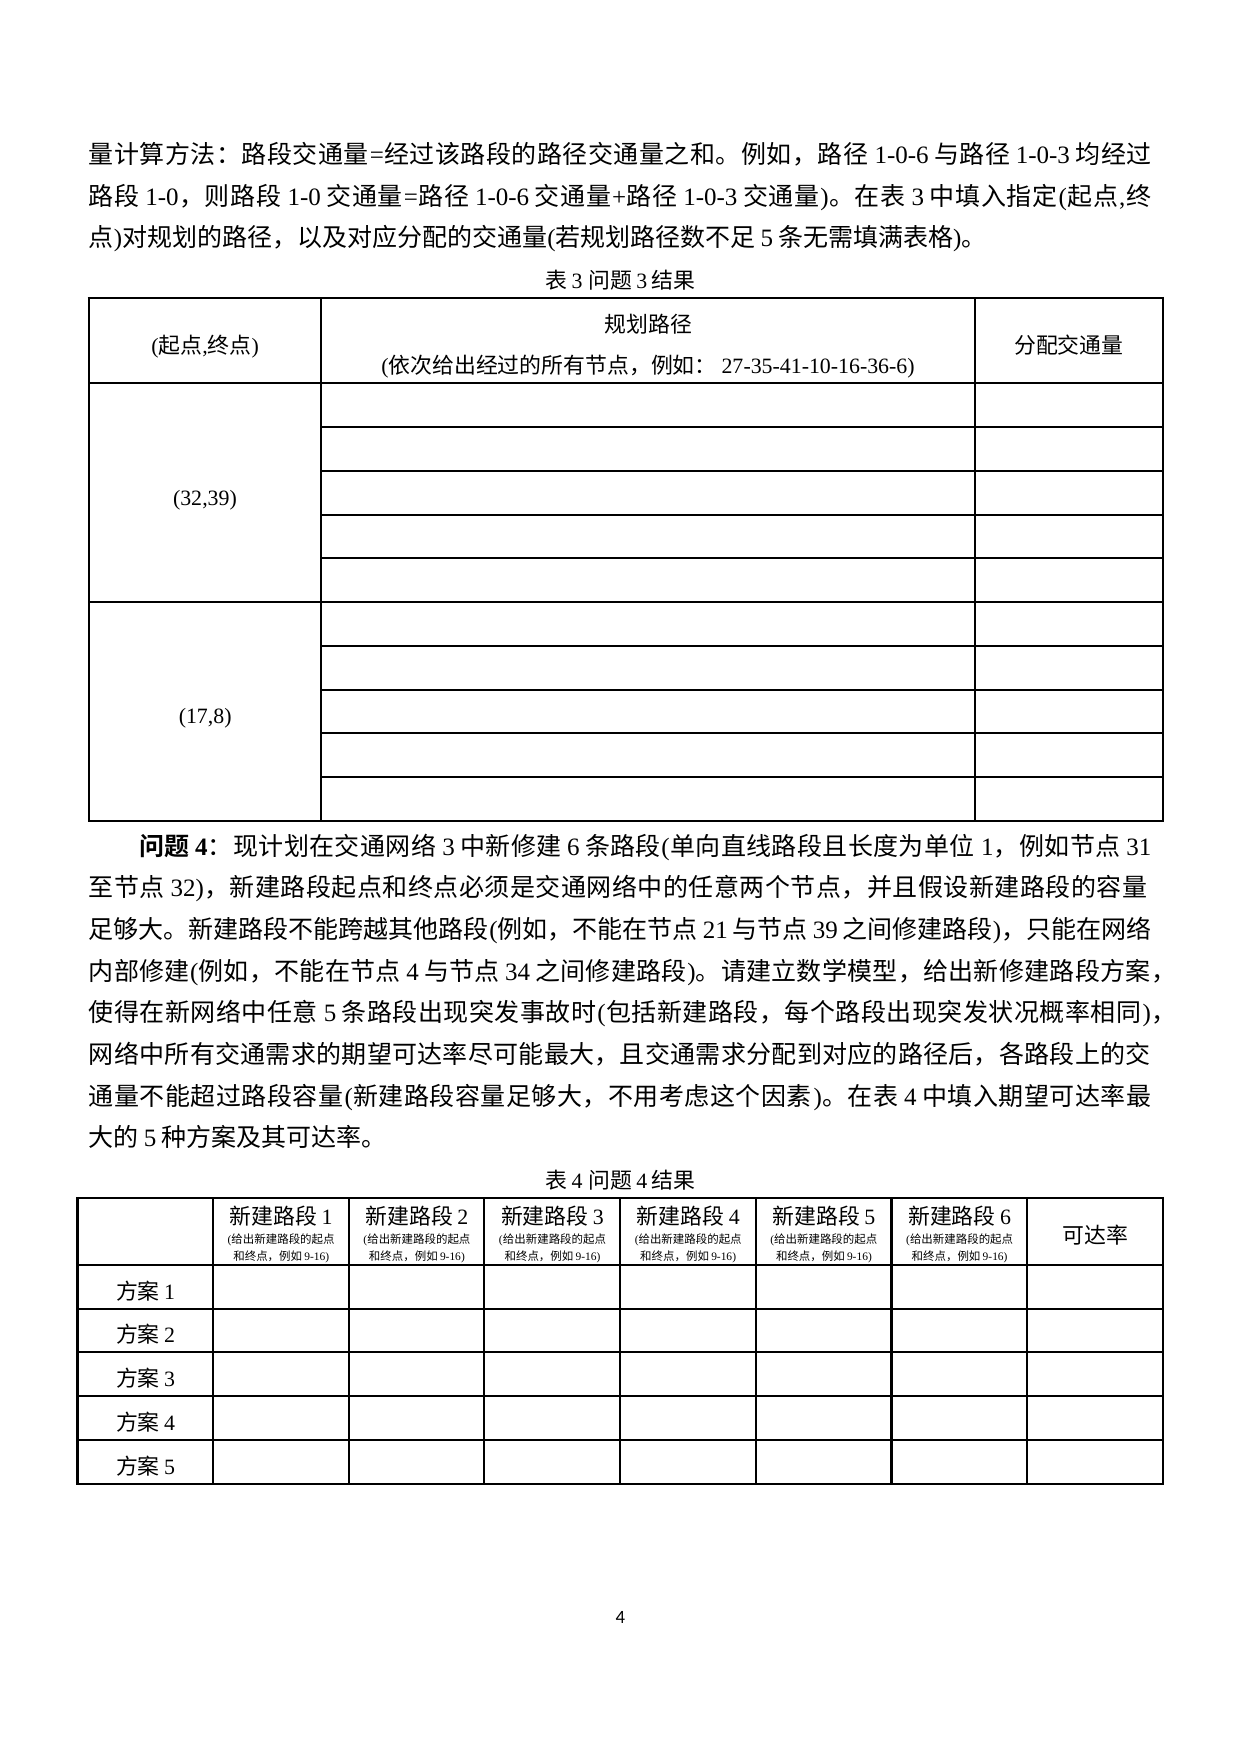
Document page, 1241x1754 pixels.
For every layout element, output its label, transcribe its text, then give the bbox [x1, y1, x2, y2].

table_cell [214, 1397, 348, 1439]
table_cell [322, 472, 974, 513]
table_cell [322, 428, 974, 470]
table_cell 方案3 [79, 1353, 212, 1395]
table_cell [976, 428, 1162, 470]
table_cell [322, 691, 974, 732]
table_cell [976, 734, 1162, 776]
table_cell [621, 1441, 755, 1482]
table_cell 方案4 [79, 1397, 212, 1439]
table_cell [485, 1353, 619, 1395]
table_cell [976, 384, 1162, 426]
table_cell [621, 1397, 755, 1439]
table_cell 方案1 [79, 1266, 212, 1307]
table_cell [485, 1266, 619, 1307]
table_cell [350, 1266, 483, 1307]
table_cell [350, 1310, 483, 1351]
text 表3 问题3结果 [89, 255, 1152, 297]
table_cell [485, 1310, 619, 1351]
table_cell [976, 516, 1162, 557]
table_header 规划路径 (依次给出经过的所有节点，例如： 27-35-41-10-16-36-6) [322, 299, 974, 382]
table_cell [893, 1397, 1026, 1439]
text 表4 问题4结果 [89, 1155, 1152, 1197]
table_cell (17,8) [90, 603, 320, 820]
table_header 新建路段6 (给出新建路段的起点和终点，例如9-16) [893, 1199, 1026, 1264]
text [89, 130, 1152, 255]
table_cell [893, 1310, 1026, 1351]
table_header 新建路段4 (给出新建路段的起点和终点，例如9-16) [621, 1199, 755, 1264]
table_cell [1028, 1266, 1162, 1307]
table_cell [757, 1310, 890, 1351]
table_cell [893, 1353, 1026, 1395]
table_cell [322, 778, 974, 820]
table_cell [976, 647, 1162, 688]
table_cell [214, 1310, 348, 1351]
table_cell [757, 1266, 890, 1307]
table_cell [976, 691, 1162, 732]
table_cell [485, 1441, 619, 1482]
table_cell [621, 1266, 755, 1307]
table_cell [757, 1353, 890, 1395]
table_cell [322, 647, 974, 688]
table_header 分配交通量 [976, 299, 1162, 382]
table_cell [1028, 1397, 1162, 1439]
table_header 可达率 [1028, 1199, 1162, 1264]
table_header (起点,终点) [90, 299, 320, 382]
table_cell [976, 559, 1162, 601]
table_cell [322, 559, 974, 601]
table_cell [757, 1397, 890, 1439]
table_cell [757, 1441, 890, 1482]
table_cell [1028, 1353, 1162, 1395]
table_cell [350, 1353, 483, 1395]
table_cell [322, 603, 974, 645]
table_cell [350, 1397, 483, 1439]
table_cell [322, 384, 974, 426]
table_cell [350, 1441, 483, 1482]
table_header 新建路段1 (给出新建路段的起点和终点，例如9-16) [214, 1199, 348, 1264]
table_cell 方案2 [79, 1310, 212, 1351]
table_cell [485, 1397, 619, 1439]
table_cell [621, 1310, 755, 1351]
table_cell [214, 1441, 348, 1482]
table_header 新建路段3 (给出新建路段的起点和终点，例如9-16) [485, 1199, 619, 1264]
table_cell [214, 1353, 348, 1395]
table_cell [893, 1441, 1026, 1482]
table_cell 方案5 [79, 1441, 212, 1482]
table_cell (32,39) [90, 384, 320, 601]
table_cell [1028, 1310, 1162, 1351]
table_cell [976, 472, 1162, 513]
table_header 新建路段2 (给出新建路段的起点和终点，例如9-16) [350, 1199, 483, 1264]
table_cell [976, 778, 1162, 820]
table_cell [621, 1353, 755, 1395]
table_header 新建路段5 (给出新建路段的起点和终点，例如9-16) [757, 1199, 890, 1264]
text 问题4：现计划在交通网络3中新修建6条路段(单向直线路段且长度为单位1，例如节点31至节点32)，新建路段起点和终点必须是交通网络中的任意两个节点，并且假设新建路段的容量足够大。新建路段不能跨越其他路段(例如，不能在节点21与节点39之间修建路段)，只能在网络内部修建(例如，不能在节点4与节点34之间修建路段)。请建立数学模型，给出新修建路段方案，使得在新网络中任意5条路段出现突发事故时(包括新建路段，每个路段出现突发状况概率相同)，网络中所有交通需求的期望可达率尽可能最大，且交通需求分配到对应的路径后，各路段上的交通量不能超过路段容量(新建路段容量足够大，不用考虑这个因素)。在表4中填入期望可达率最大的5种方案及其可达率。 [89, 822, 1152, 1155]
table_cell [1028, 1441, 1162, 1482]
table_cell [976, 603, 1162, 645]
table_cell [322, 516, 974, 557]
table_cell [893, 1266, 1026, 1307]
table_header [79, 1199, 212, 1264]
table_cell [322, 734, 974, 776]
table_cell [214, 1266, 348, 1307]
